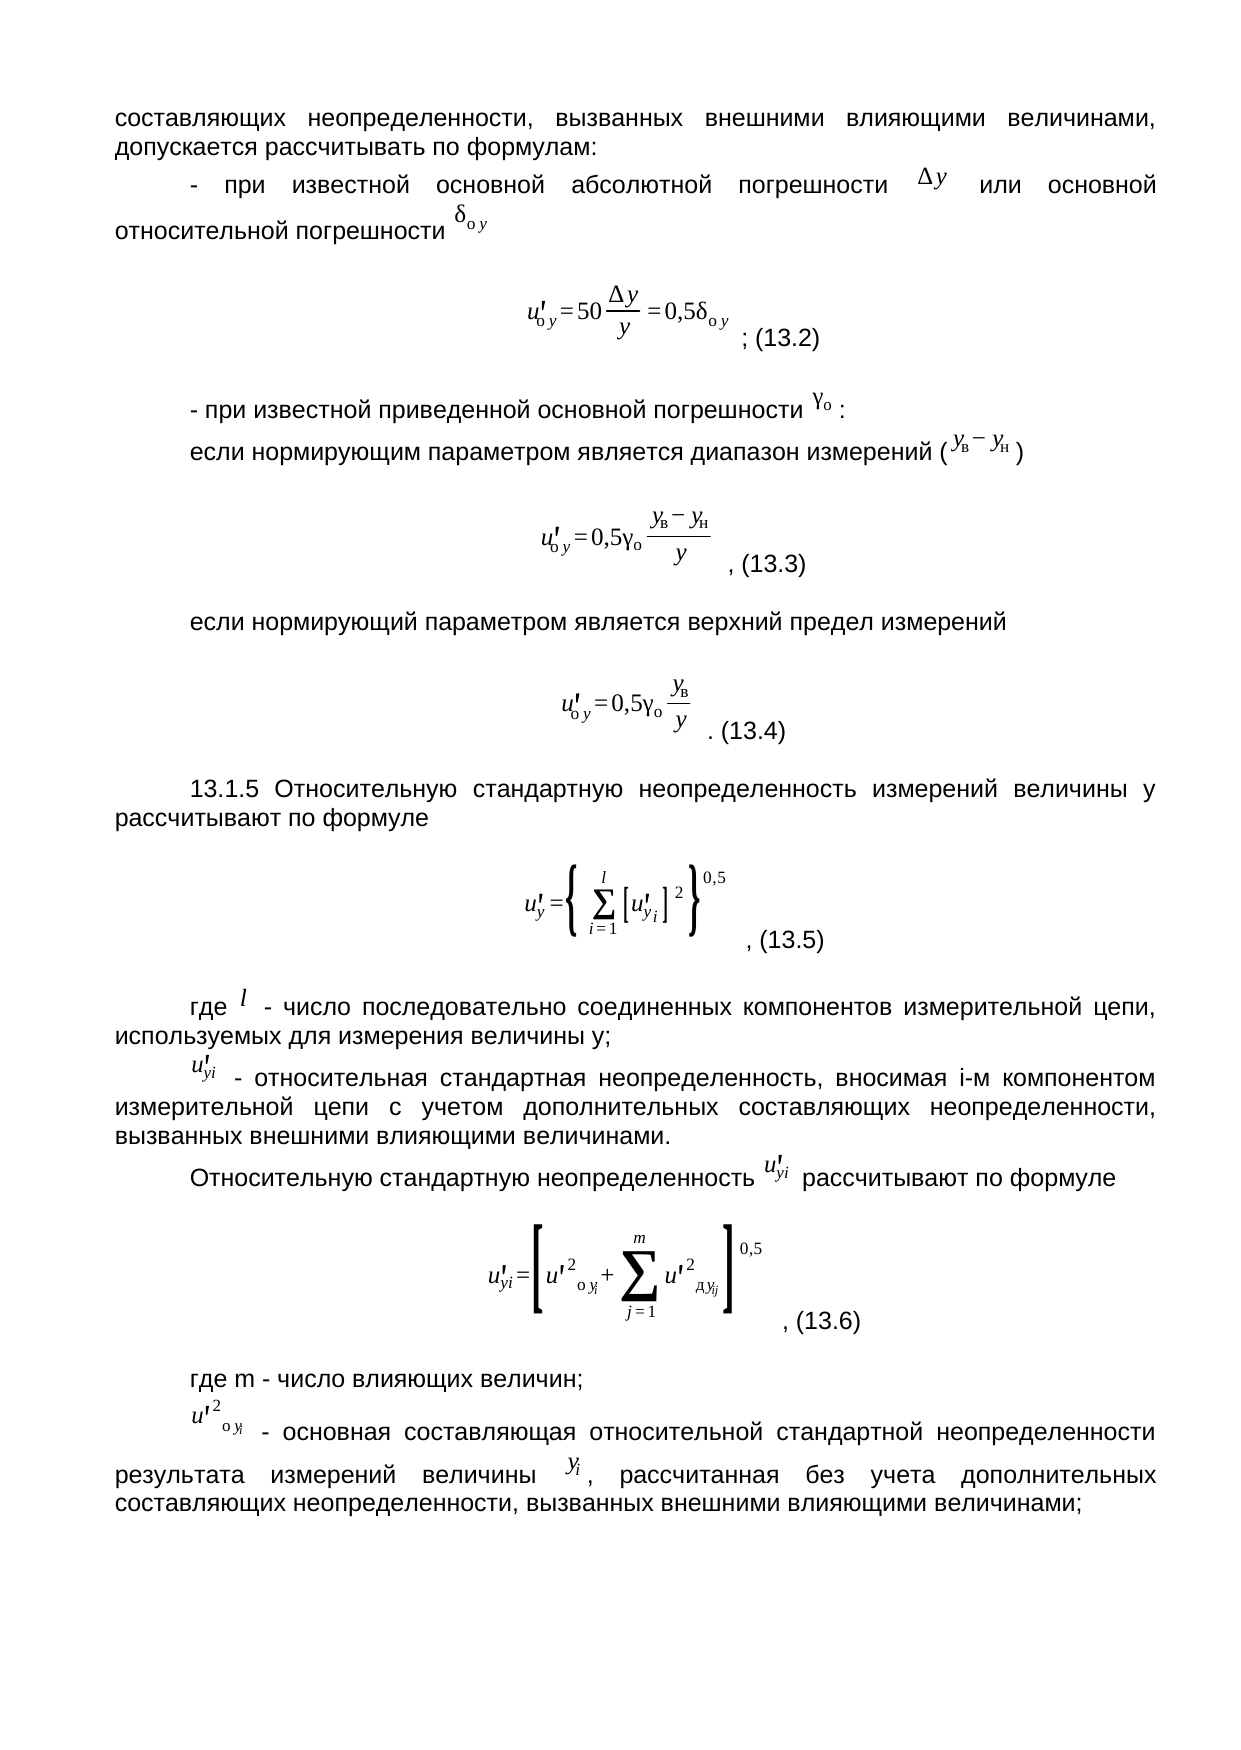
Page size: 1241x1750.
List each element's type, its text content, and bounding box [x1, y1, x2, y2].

text - основная составляющая относительной стандартной неопределенности результата измерений величины , рассчитанная без учета дополнительных составляющих неопределенности, вызванных внешними влияющими величинами; [114, 1393, 1157, 1517]
text где - число последовательно соединенных компонентов измерительной цепи, используемых для измерения величины у; [114, 983, 1157, 1049]
text , (13.5) [114, 860, 1157, 954]
text - относительная стандартная неопределенность, вносимая i-м компонентом измерительной цепи с учетом дополнительных составляющих неопределенности, вызванных внешними влияющими величинами. [114, 1049, 1157, 1149]
text . (13.4) [114, 664, 1157, 745]
text 13.1.5 Относительную стандартную неопределенность измерений величины у рассчитывают по формуле [114, 774, 1157, 831]
text если нормирующий параметром является верхний предел измерений [114, 607, 1157, 635]
text ; (13.2) [114, 273, 1157, 352]
text где m - число влияющих величин; [114, 1364, 1157, 1393]
text - при известной приведенной основной погрешности : [114, 381, 1157, 423]
text - при известной основной абсолютной погрешности или основной относительной погрешности [114, 161, 1157, 245]
text Относительную стандартную неопределенность рассчитывают по формуле [114, 1149, 1157, 1192]
text , (13.6) [114, 1221, 1157, 1335]
text если нормирующим параметром является диапазон измерений () [114, 423, 1157, 466]
text , (13.3) [114, 494, 1157, 578]
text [114, 103, 1157, 161]
